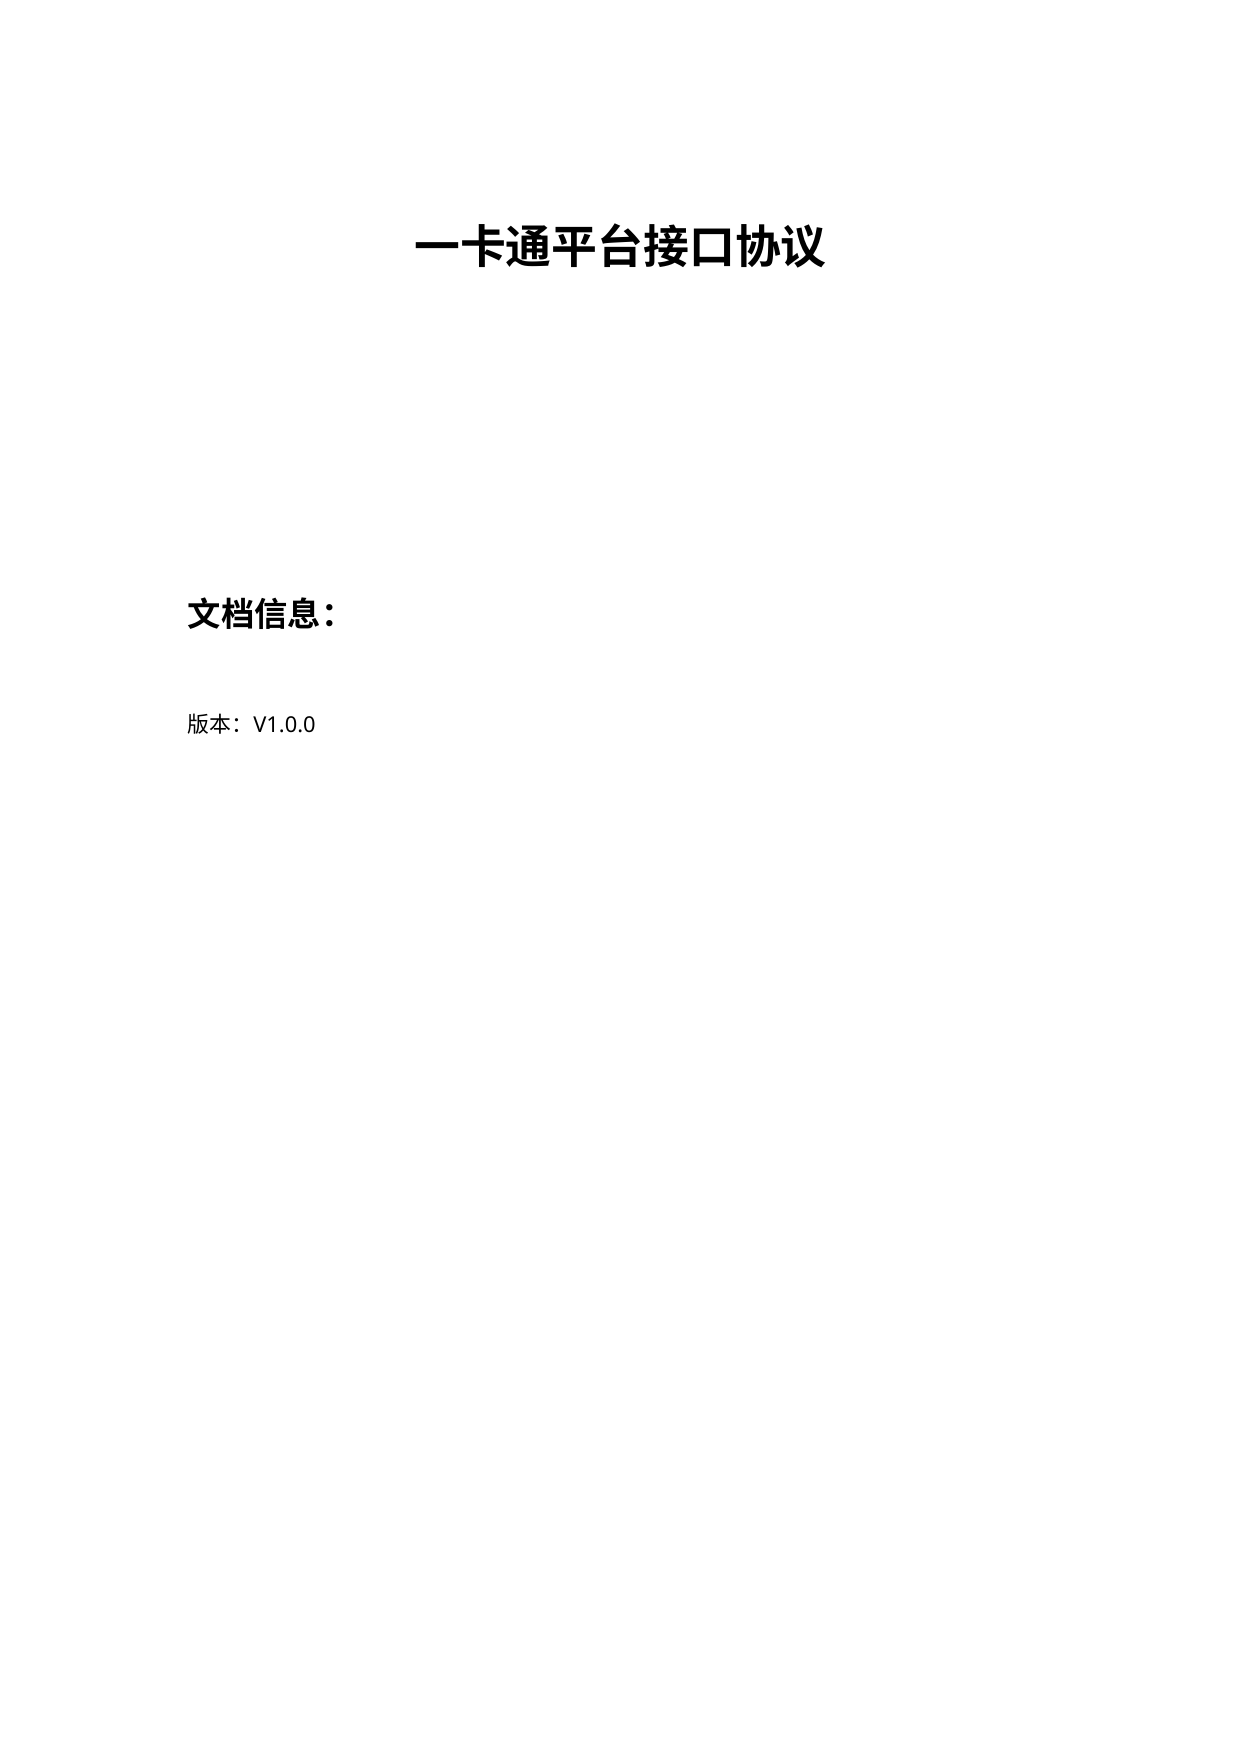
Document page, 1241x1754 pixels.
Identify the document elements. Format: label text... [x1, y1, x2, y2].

text 版本：V1.0.0 [187, 706, 1053, 739]
subtitle 文档信息： [187, 579, 1053, 644]
text 一卡通平台接口协议 [187, 194, 1053, 292]
